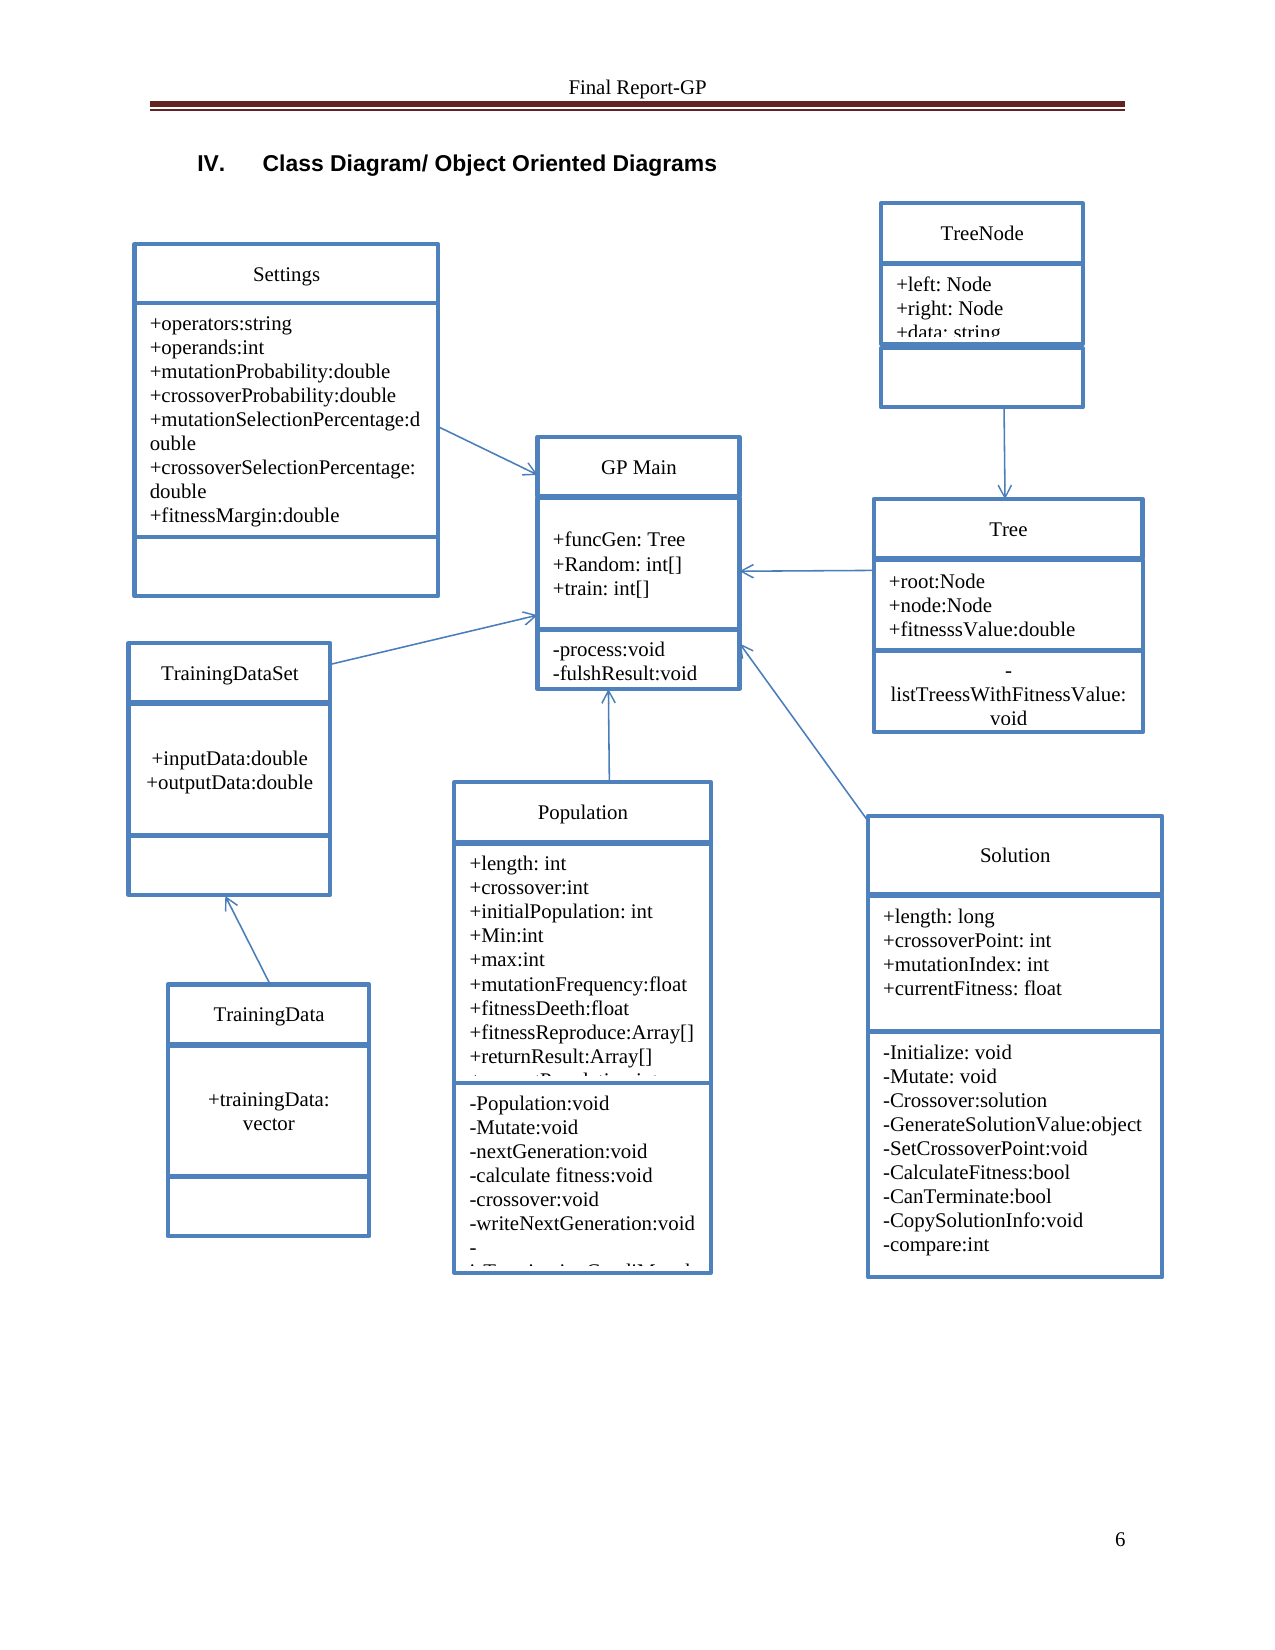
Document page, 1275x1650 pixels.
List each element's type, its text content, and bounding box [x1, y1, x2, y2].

list Class Diagram/ Object Oriented Diagrams [225, 150, 1125, 176]
